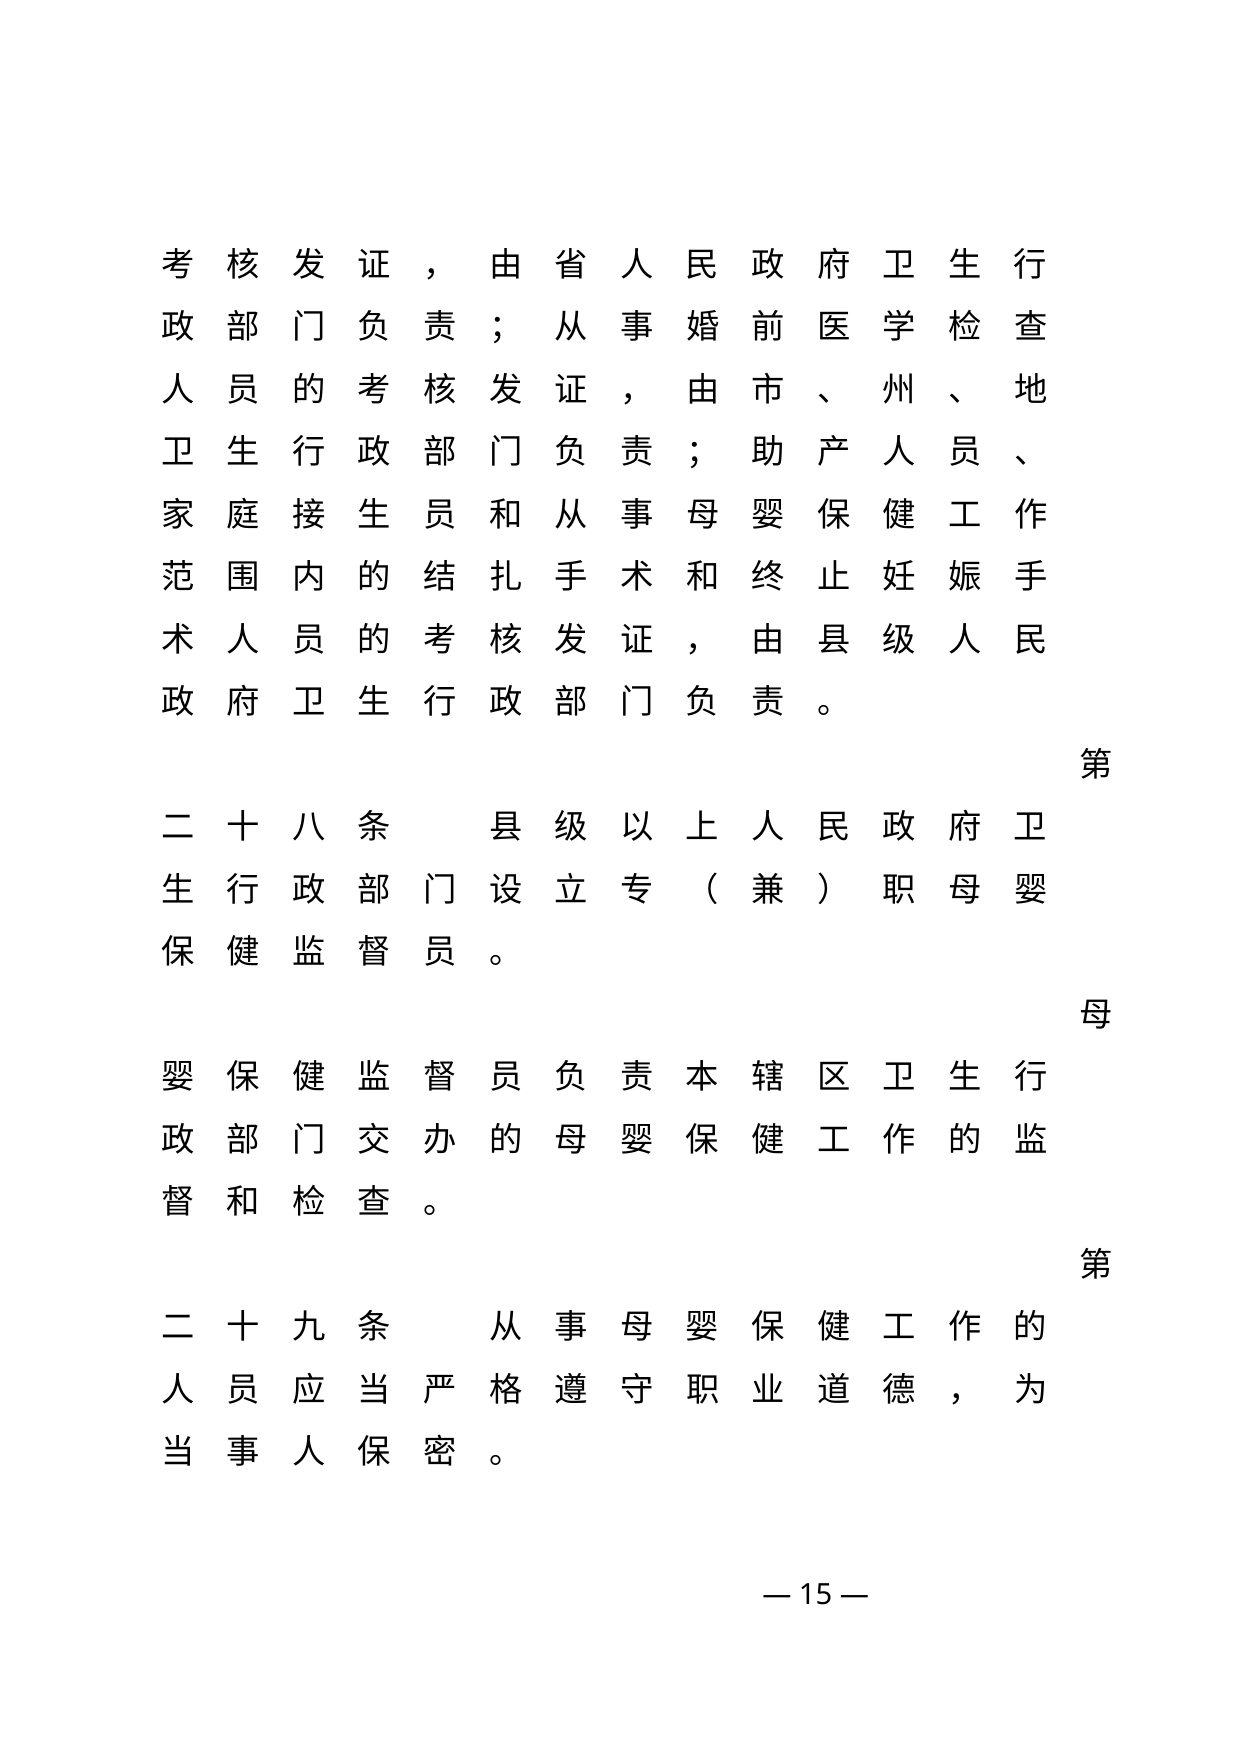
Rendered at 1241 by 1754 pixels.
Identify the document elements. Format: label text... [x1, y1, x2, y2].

text 母婴保健监督员负责本辖区卫生行政部门交办的母婴保健工作的监督和检查。 [161, 981, 1079, 1231]
text 第二十八条 县级以上人民政府卫生行政部门设立专（兼）职母婴保健监督员。 [161, 731, 1079, 981]
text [161, 231, 1079, 731]
text 第二十九条 从事母婴保健工作的人员应当严格遵守职业道德，为当事人保密。 [161, 1231, 1079, 1481]
